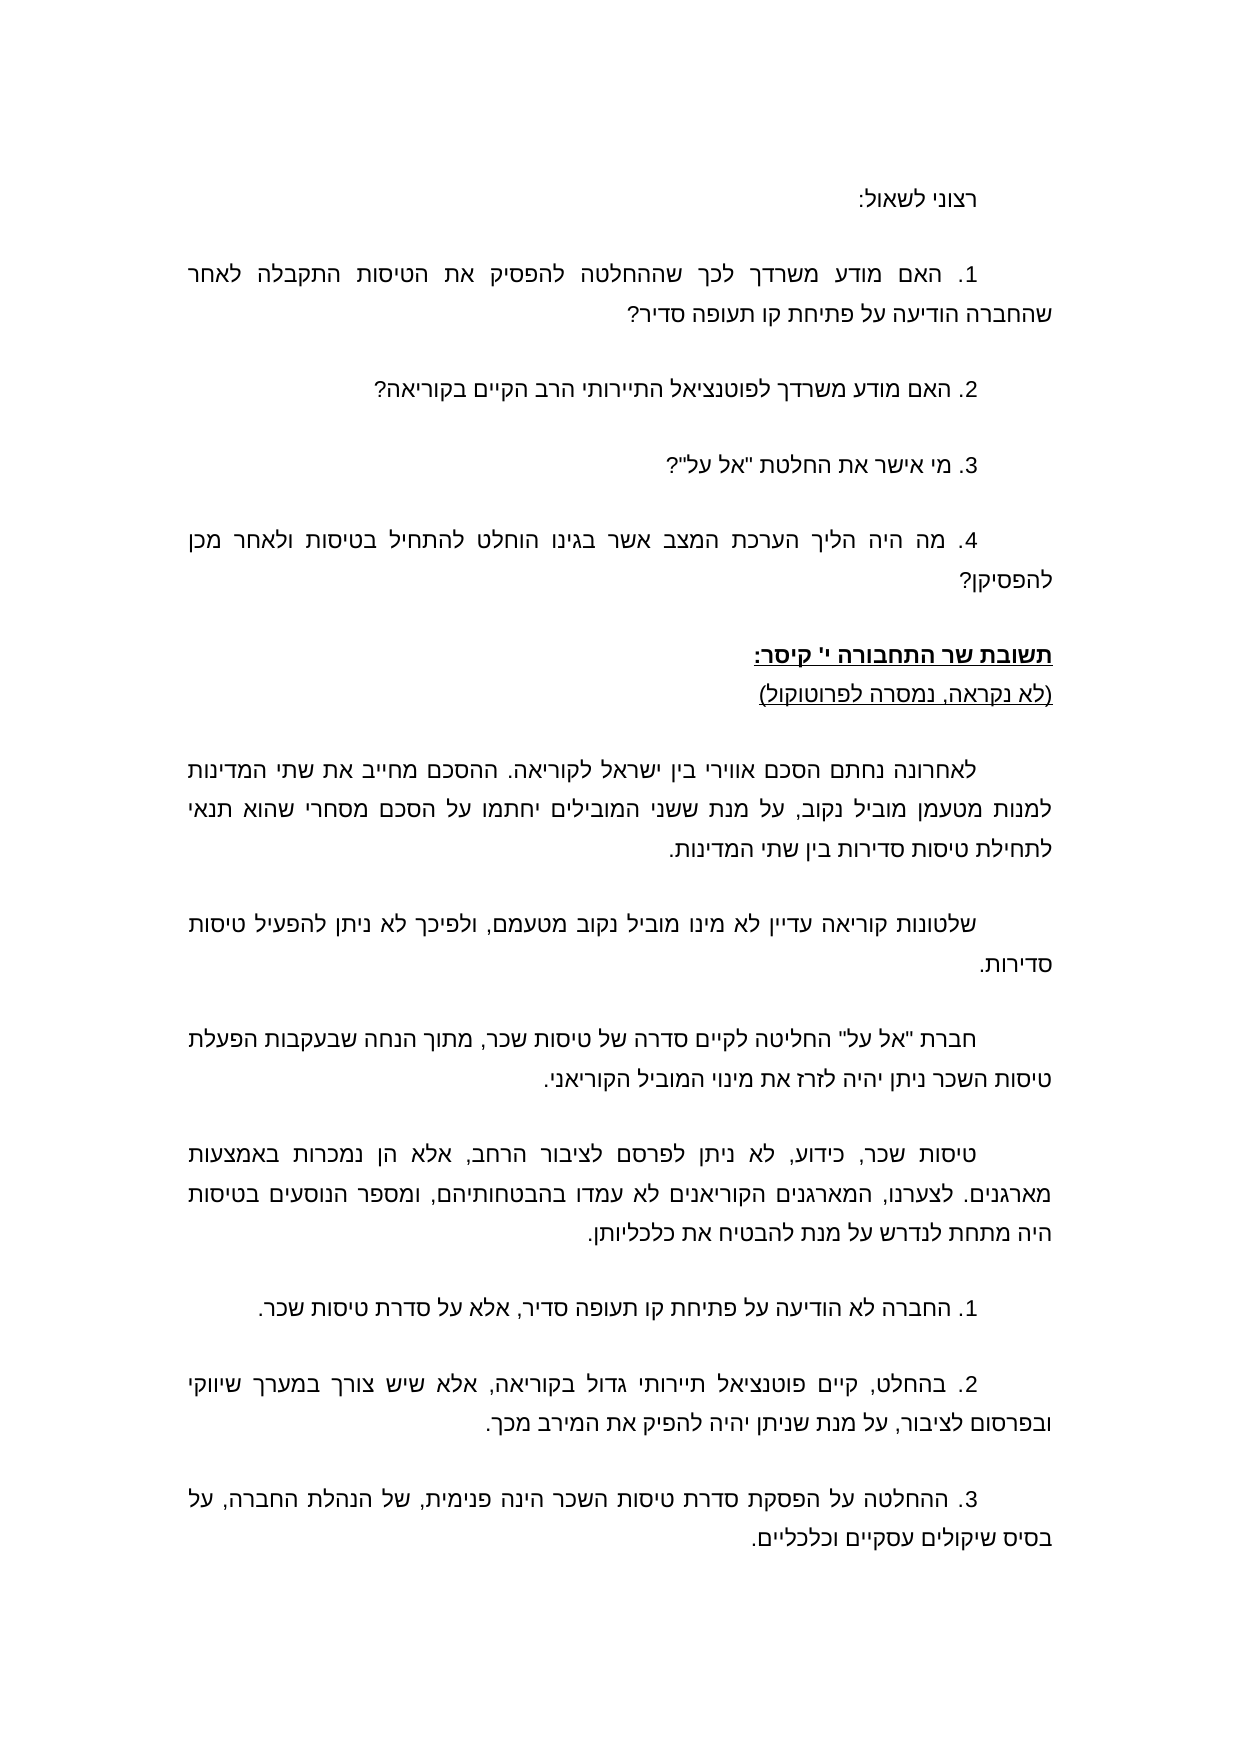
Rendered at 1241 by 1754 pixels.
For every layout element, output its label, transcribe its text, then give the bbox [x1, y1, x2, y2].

text 3. מי אישר את החלטת "אל על"? [187, 452, 1053, 478]
text 1. האם מודע משרדך לכך שההחלטה להפסיק את הטיסות התקבלה לאחר שהחברה הודיעה על פתיחת קו תעופה סדיר? [187, 261, 1053, 327]
text 1. החברה לא הודיעה על פתיחת קו תעופה סדיר, אלא על סדרת טיסות שכר. [187, 1295, 1053, 1322]
text (לא נקראה, נמסרה לפרוטוקול) [187, 681, 1053, 708]
text 2. האם מודע משרדך לפוטנציאל התיירותי הרב הקיים בקוריאה? [187, 376, 1053, 403]
text לאחרונה נחתם הסכם אווירי בין ישראל לקוריאה. ההסכם מחייב את שתי המדינות למנות מטעמן מוביל נקוב, על מנת ששני המובילים יחתמו על הסכם מסחרי שהוא תנאי לתחילת טיסות סדירות בין שתי המדינות. [187, 757, 1053, 862]
text 4. מה היה הליך הערכת המצב אשר בגינו הוחלט להתחיל בטיסות ולאחר מכן להפסיקן? [187, 527, 1053, 593]
text שלטונות קוריאה עדיין לא מינו מוביל נקוב מטעמם, ולפיכך לא ניתן להפעיל טיסות סדירות. [187, 911, 1053, 977]
text 2. בהחלט, קיים פוטנציאל תיירותי גדול בקוריאה, אלא שיש צורך במערך שיווקי ובפרסום לציבור, על מנת שניתן יהיה להפיק את המירב מכך. [187, 1371, 1053, 1437]
text תשובת שר התחבורה י' קיסר: [187, 642, 1053, 668]
text 3. ההחלטה על הפסקת סדרת טיסות השכר הינה פנימית, של הנהלת החברה, על בסיס שיקולים עסקיים וכלכליים. [187, 1486, 1053, 1552]
text חברת "אל על" החליטה לקיים סדרה של טיסות שכר, מתוך הנחה שבעקבות הפעלת טיסות השכר ניתן יהיה לזרז את מינוי המוביל הקוריאני. [187, 1026, 1053, 1092]
text טיסות שכר, כידוע, לא ניתן לפרסם לציבור הרחב, אלא הן נמכרות באמצעות מארגנים. לצערנו, המארגנים הקוריאנים לא עמדו בהבטחותיהם, ומספר הנוסעים בטיסות היה מתחת לנדרש על מנת להבטיח את כלכליותן. [187, 1141, 1053, 1246]
text רצוני לשאול: [187, 186, 1053, 212]
